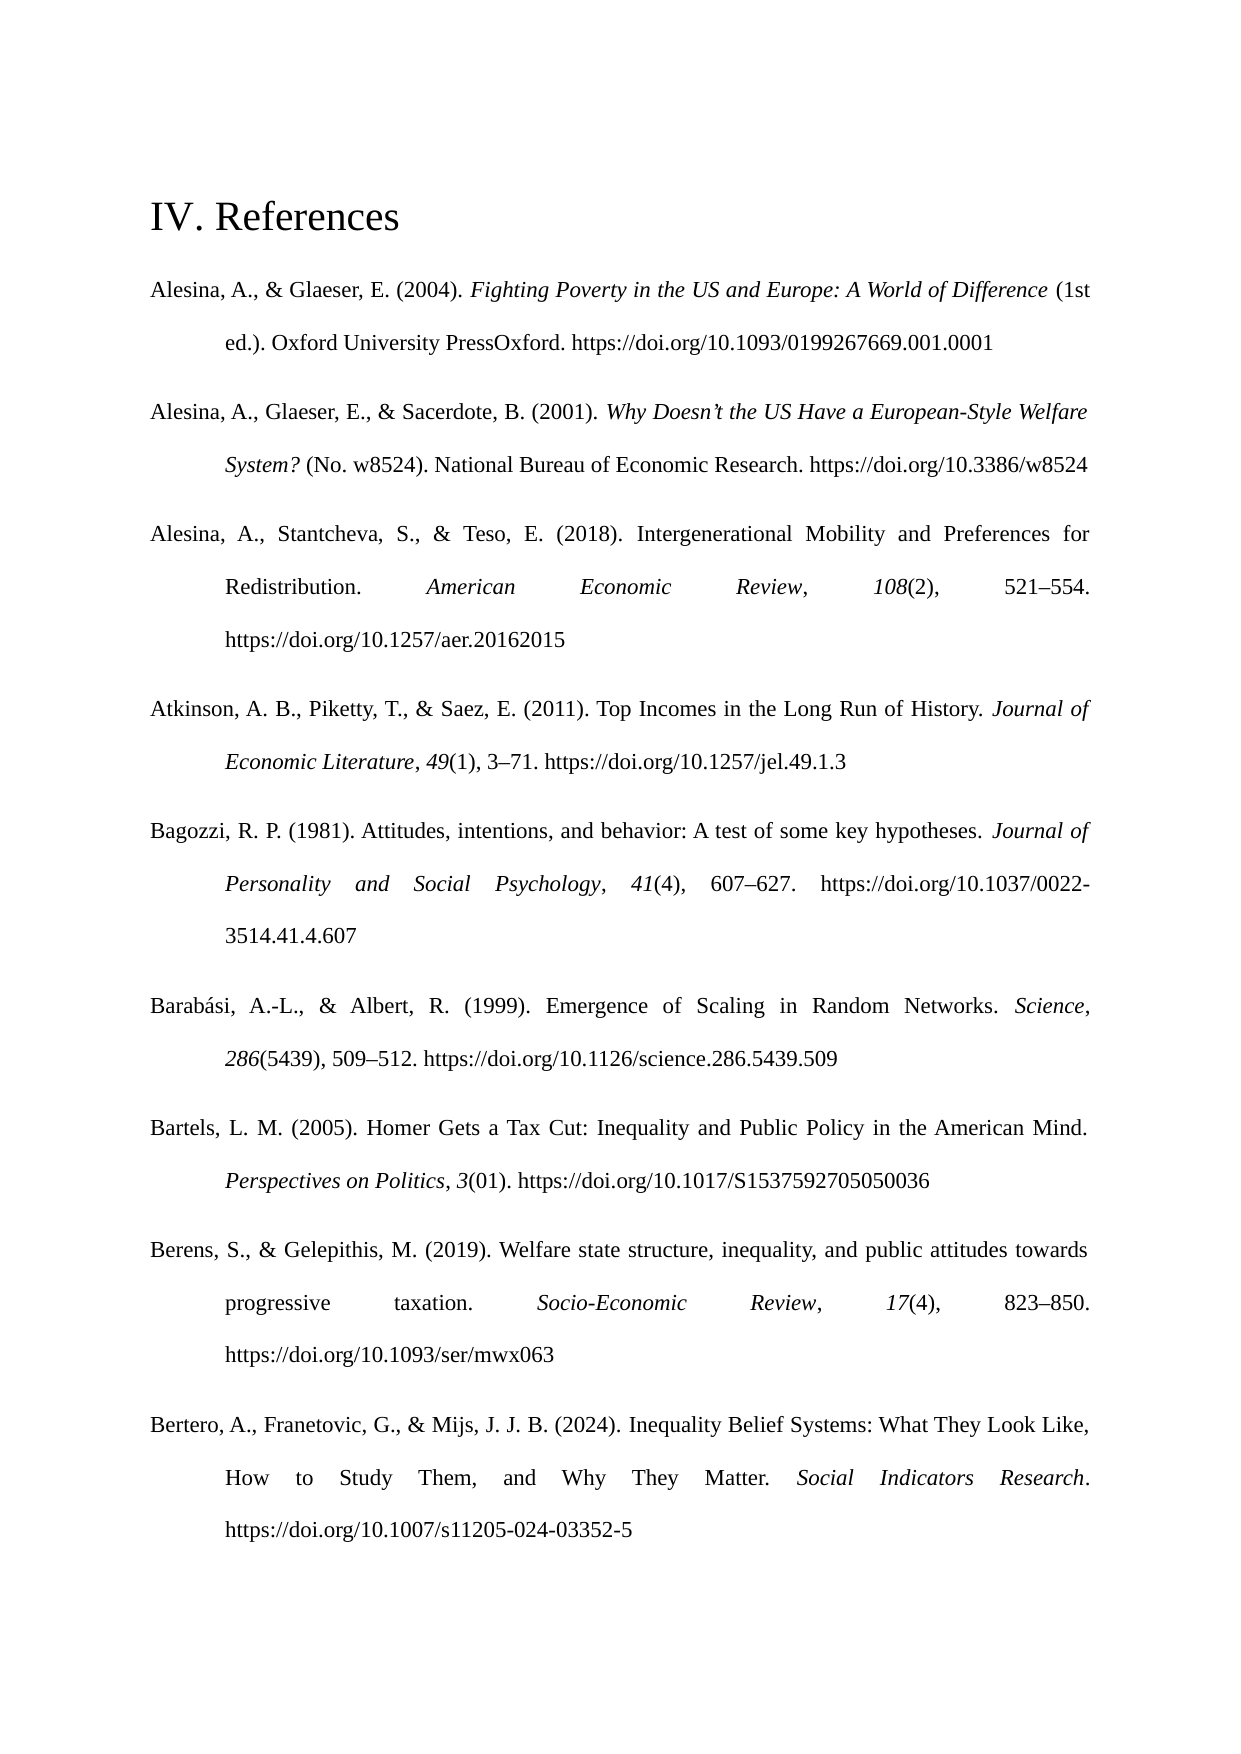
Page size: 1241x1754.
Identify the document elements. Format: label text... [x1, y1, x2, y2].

text Atkinson, A. B., Piketty, T., & Saez, E. (2011). Top Incomes in the Long Run of History. Journal of Economic Literature, 49(1), 3–71. https://doi.org/10.1257/jel.49.1.3 [150, 695, 1090, 774]
text Alesina, A., & Glaeser, E. (2004). Fighting Poverty in the US and Europe: A World of Difference (1st ed.). Oxford University PressOxford. https://doi.org/10.1093/0199267669.001.0001 [150, 276, 1090, 355]
text Alesina, A., Stantcheva, S., & Teso, E. (2018). Intergenerational Mobility and Preferences for Redistribution. American Economic Review, 108(2), 521–554. https://doi.org/10.1257/aer.20162015 [150, 520, 1090, 652]
text Berens, S., & Gelepithis, M. (2019). Welfare state structure, inequality, and public attitudes towards progressive taxation. Socio-Economic Review, 17(4), 823–850. https://doi.org/10.1093/ser/mwx063 [150, 1236, 1090, 1368]
text Bartels, L. M. (2005). Homer Gets a Tax Cut: Inequality and Public Policy in the American Mind. Perspectives on Politics, 3(01). https://doi.org/10.1017/S1537592705050036 [150, 1114, 1090, 1193]
text Barabási, A.-L., & Albert, R. (1999). Emergence of Scaling in Random Networks. Science, 286(5439), 509–512. https://doi.org/10.1126/science.286.5439.509 [150, 992, 1090, 1071]
text Bertero, A., Franetovic, G., & Mijs, J. J. B. (2024). Inequality Belief Systems: What They Look Like, How to Study Them, and Why They Matter. Social Indicators Research. https://doi.org/10.1007/s11205-024-03352-5 [150, 1411, 1090, 1543]
text Alesina, A., Glaeser, E., & Sacerdote, B. (2001). Why Doesn’t the US Have a European-Style Welfare System? (No. w8524). National Bureau of Economic Research. https://doi.org/10.3386/w8524 [150, 398, 1090, 477]
subtitle IV. References [150, 192, 1090, 239]
text Bagozzi, R. P. (1981). Attitudes, intentions, and behavior: A test of some key hypotheses. Journal of Personality and Social Psychology, 41(4), 607–627. https://doi.org/10.1037/0022-3514.41.4.607 [150, 817, 1090, 949]
